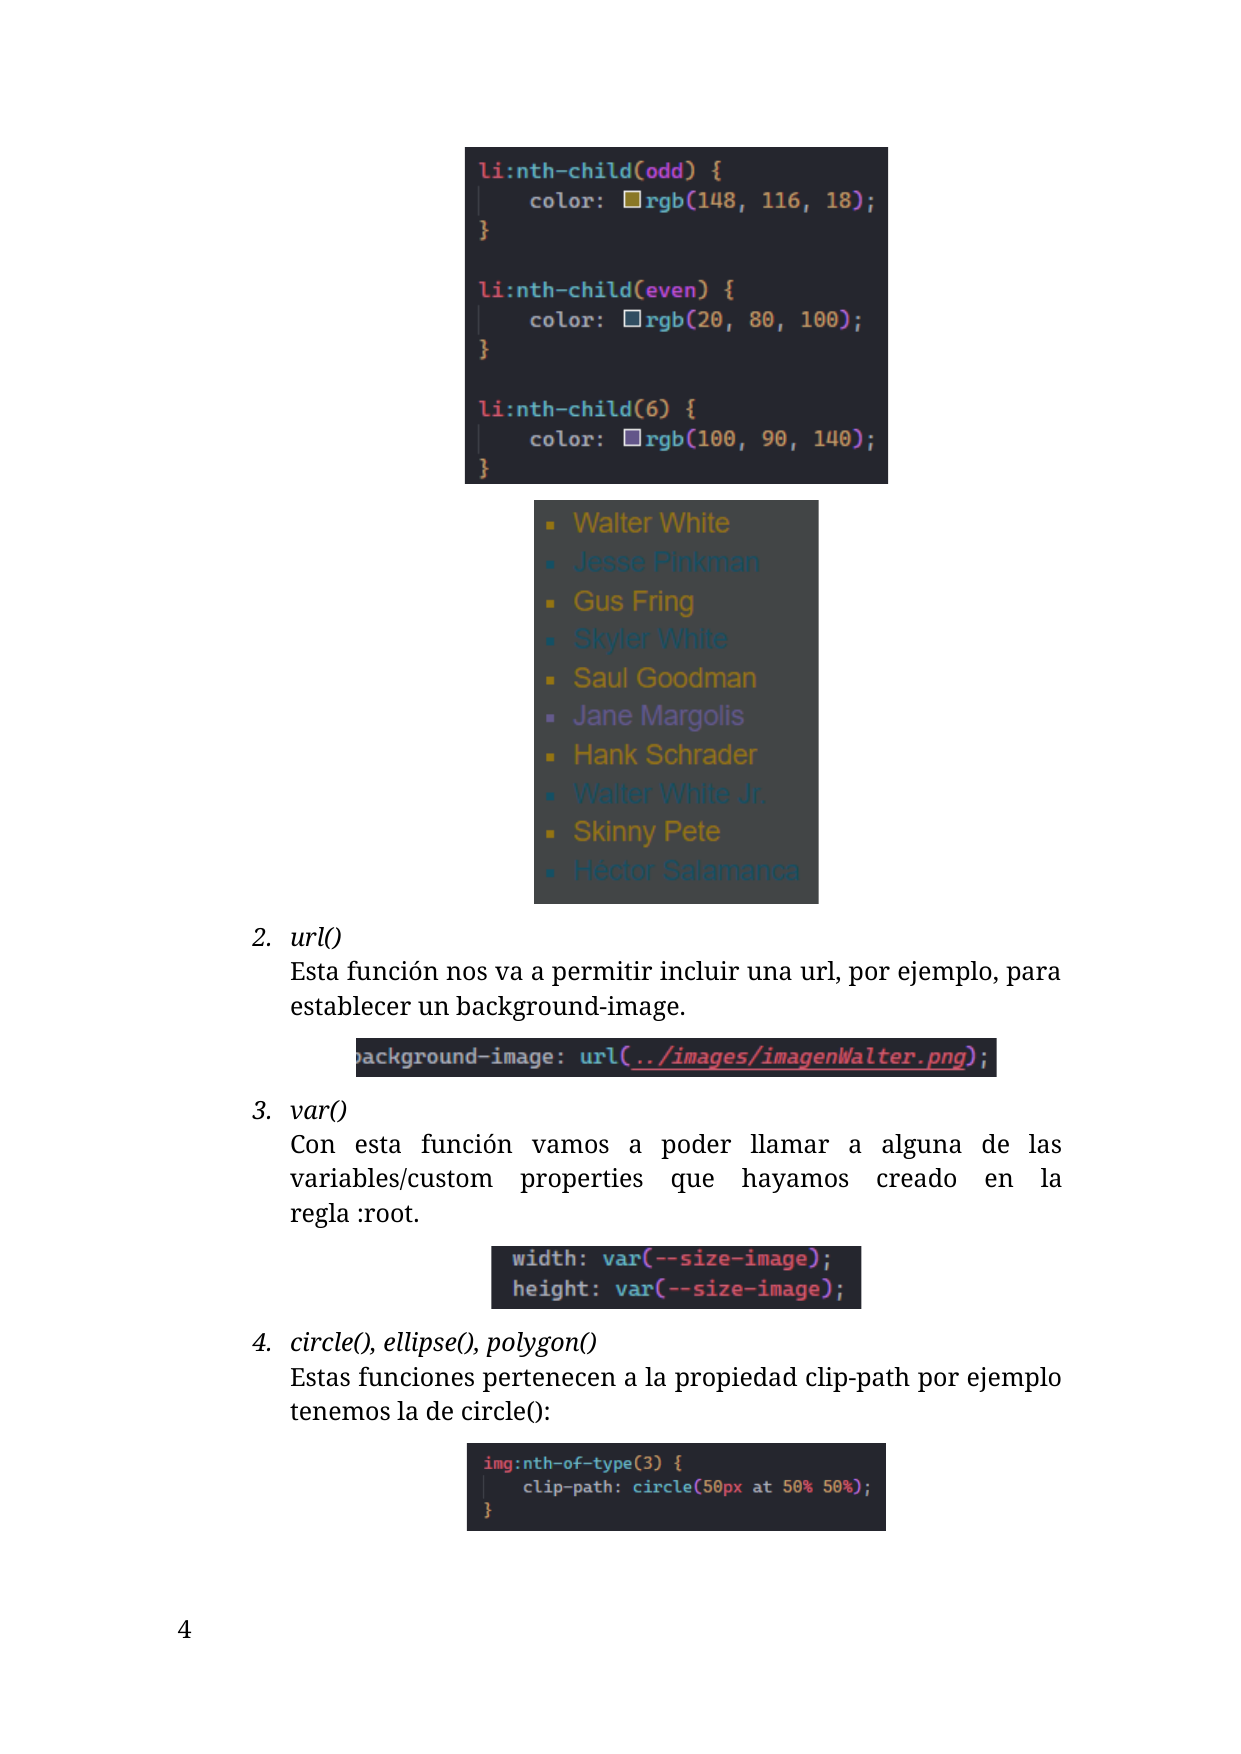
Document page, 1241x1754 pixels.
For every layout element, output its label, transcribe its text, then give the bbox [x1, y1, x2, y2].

picture [466, 1443, 886, 1531]
picture [356, 1038, 997, 1077]
text Estas funciones pertenecen a la propiedad clip-path por ejemplo tenemos la de circle(): [290, 1359, 1063, 1427]
picture [464, 147, 889, 484]
text Esta función nos va a permitir incluir una url, por ejemplo, para establecer un background-image. [290, 954, 1063, 1022]
text Con esta función vamos a poder llamar a alguna de las variables/custom properties que hayamos creado en la regla :root. [290, 1127, 1063, 1229]
picture [534, 500, 819, 904]
list var() [252, 1093, 1063, 1127]
picture [491, 1246, 862, 1309]
list url() [252, 920, 1063, 954]
list circle(), ellipse(), polygon() [252, 1325, 1063, 1359]
